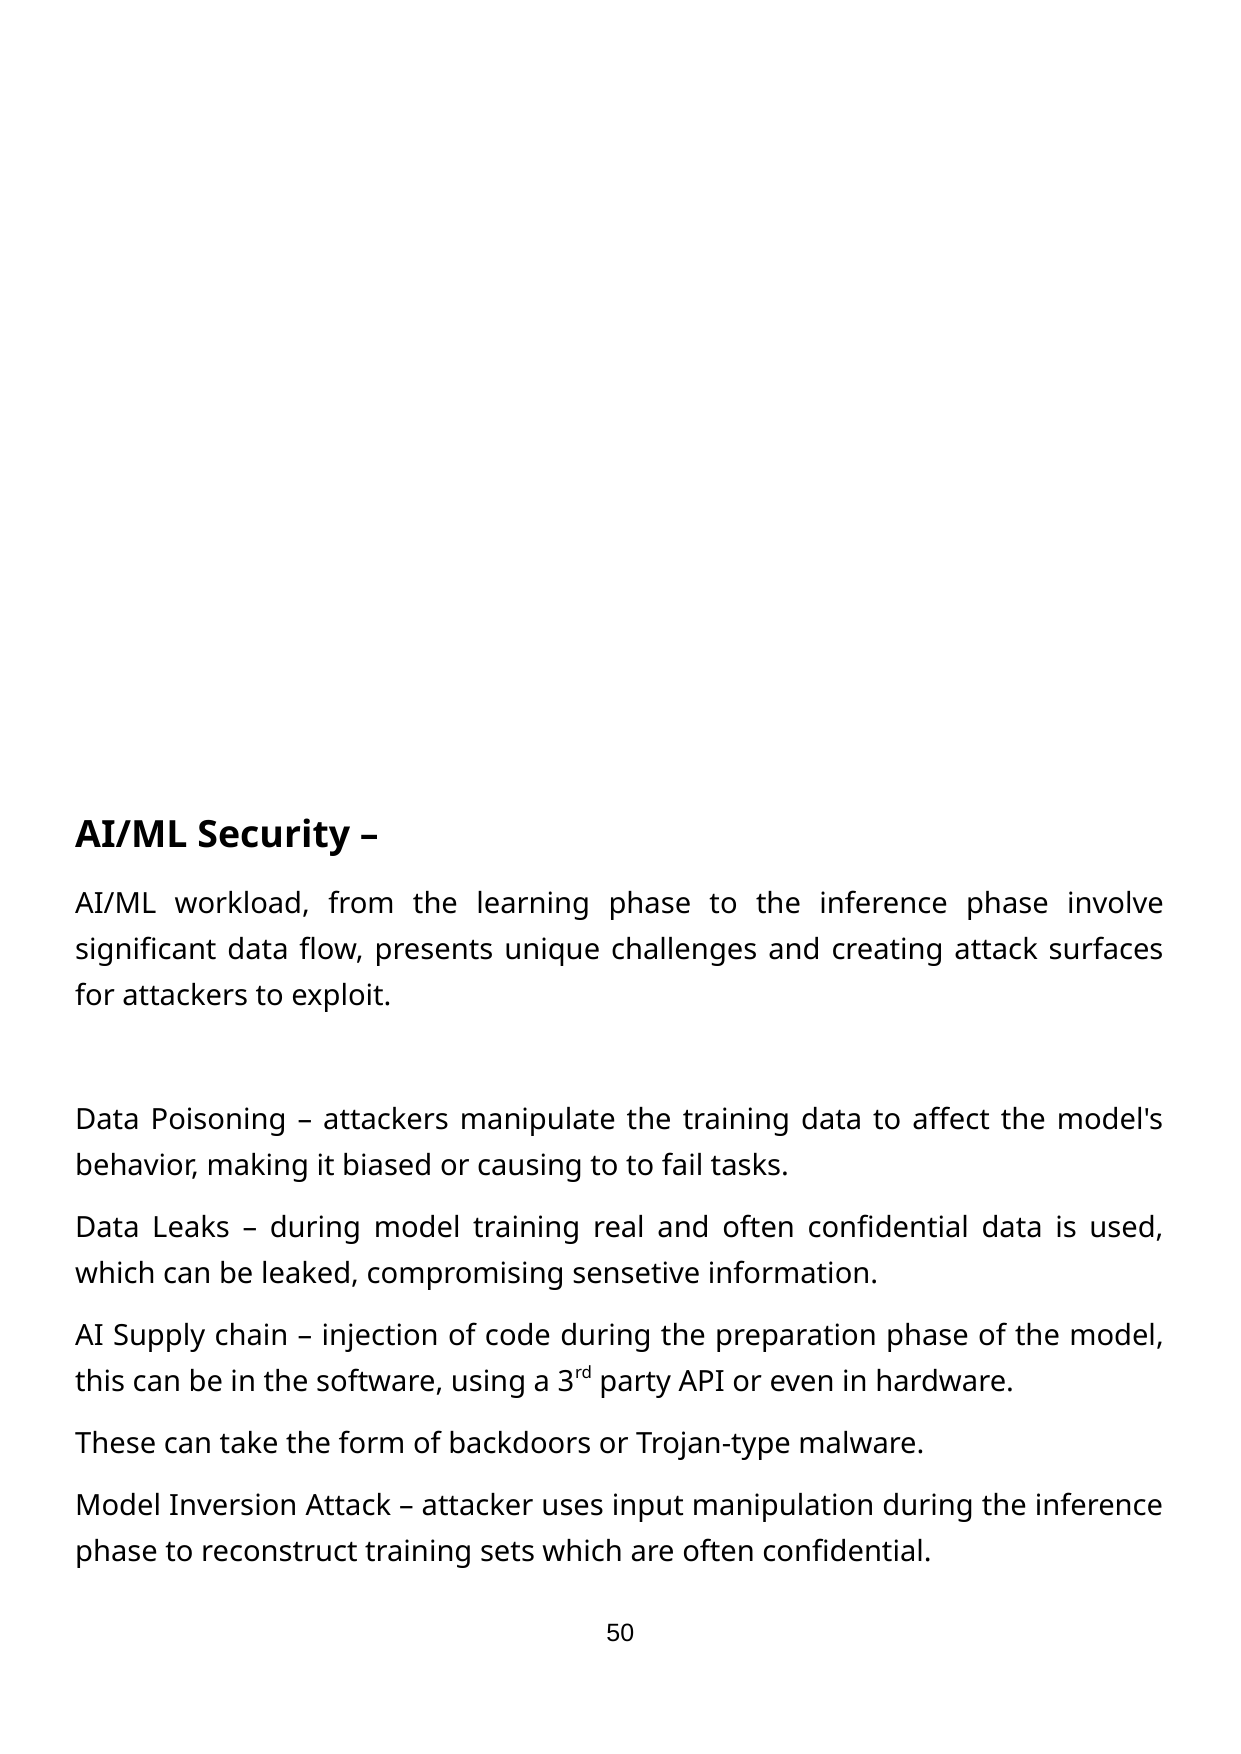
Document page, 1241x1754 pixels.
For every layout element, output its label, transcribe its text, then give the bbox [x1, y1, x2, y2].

text AI/ML Security – [75, 807, 1165, 858]
text Model Inversion Attack – attacker uses input manipulation during the inference phase to reconstruct training sets which are often confidential. [75, 1485, 1165, 1570]
text AI/ML workload, from the learning phase to the inference phase involve significant data flow, presents unique challenges and creating attack surfaces for attackers to exploit. [75, 883, 1165, 1014]
text These can take the form of backdoors or Trojan-type malware. [75, 1422, 1165, 1462]
text Data Poisoning – attackers manipulate the training data to affect the model's behavior, making it biased or causing to to fail tasks. [75, 1099, 1165, 1184]
text Data Leaks – during model training real and often confidential data is used, which can be leaked, compromising sensetive information. [75, 1207, 1165, 1292]
text AI Supply chain – injection of code during the preparation phase of the model, this can be in the software, using a 3rd party API or even in hardware. [75, 1314, 1165, 1400]
